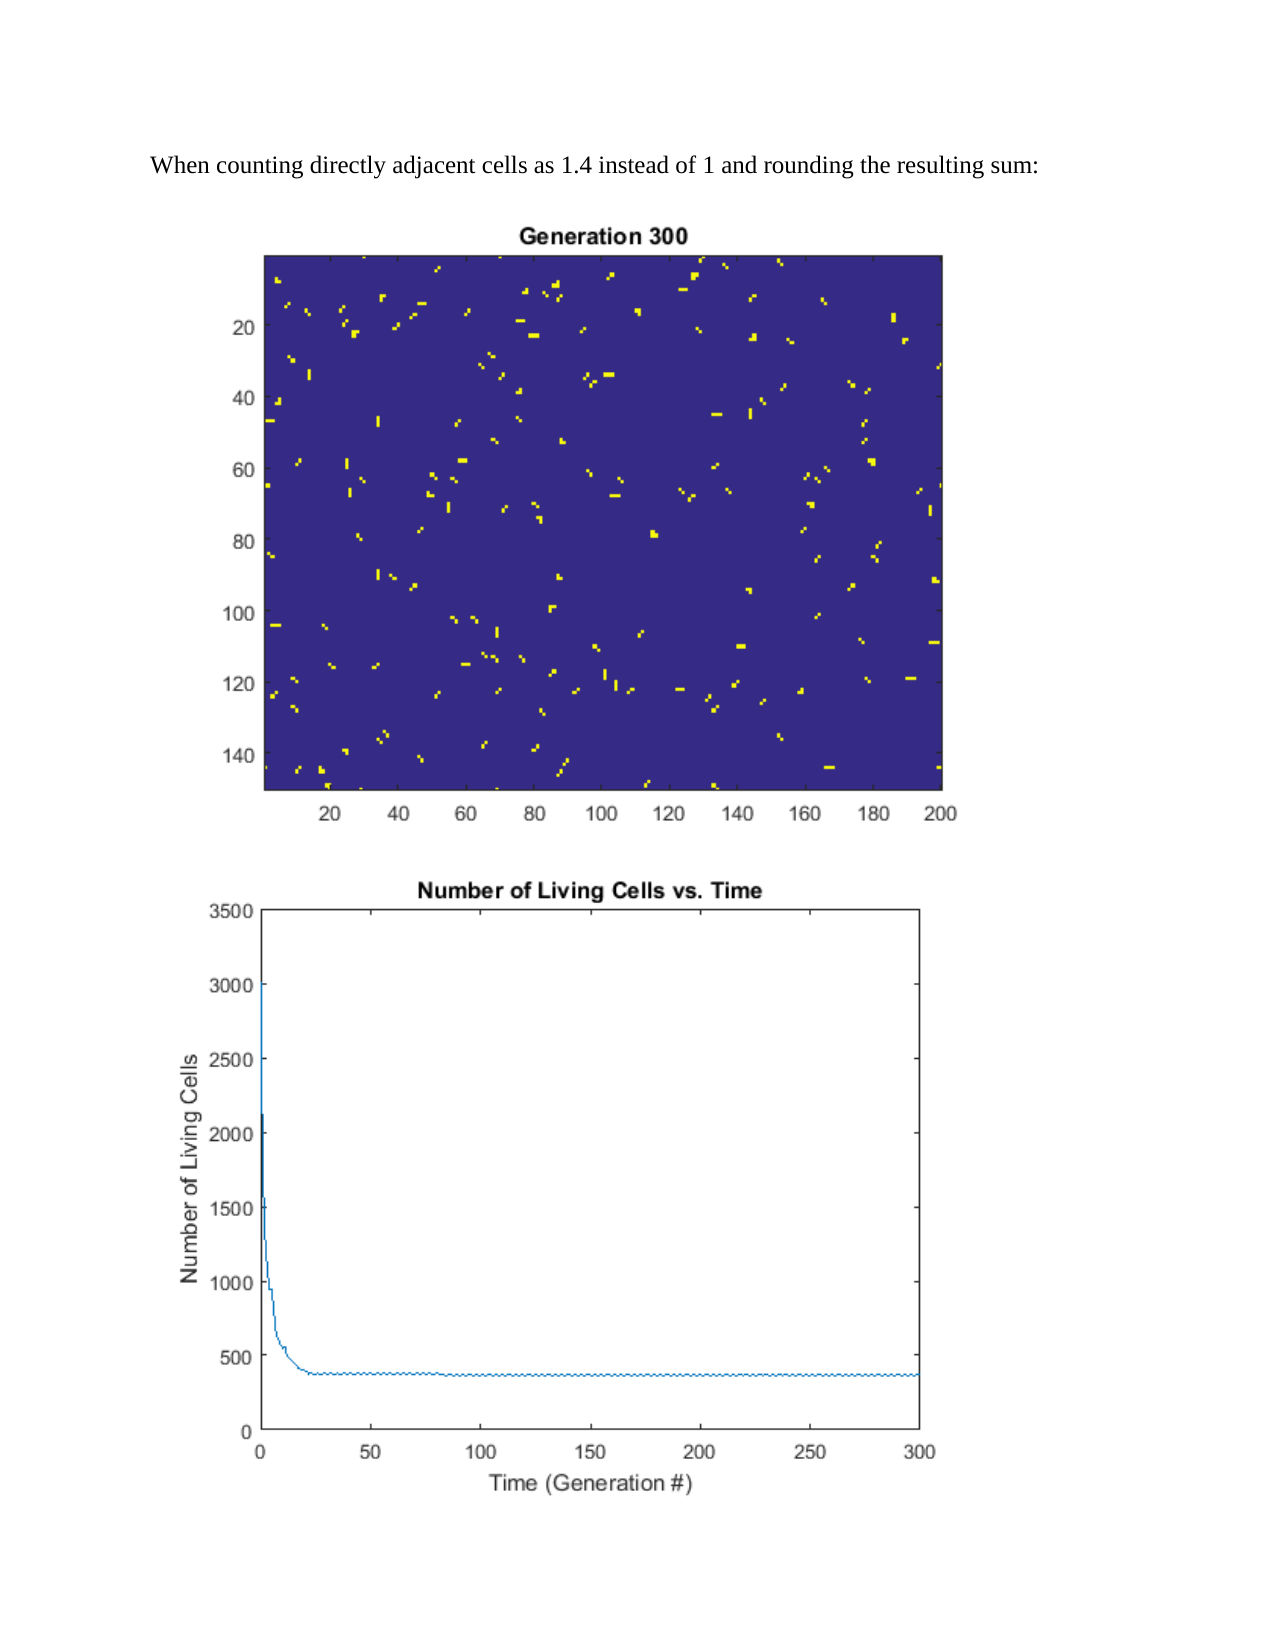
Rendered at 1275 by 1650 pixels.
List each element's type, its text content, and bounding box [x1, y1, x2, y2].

text When counting directly adjacent cells as 1.4 instead of 1 and rounding the resulting sum: [150, 150, 1125, 179]
picture [150, 207, 1025, 1500]
